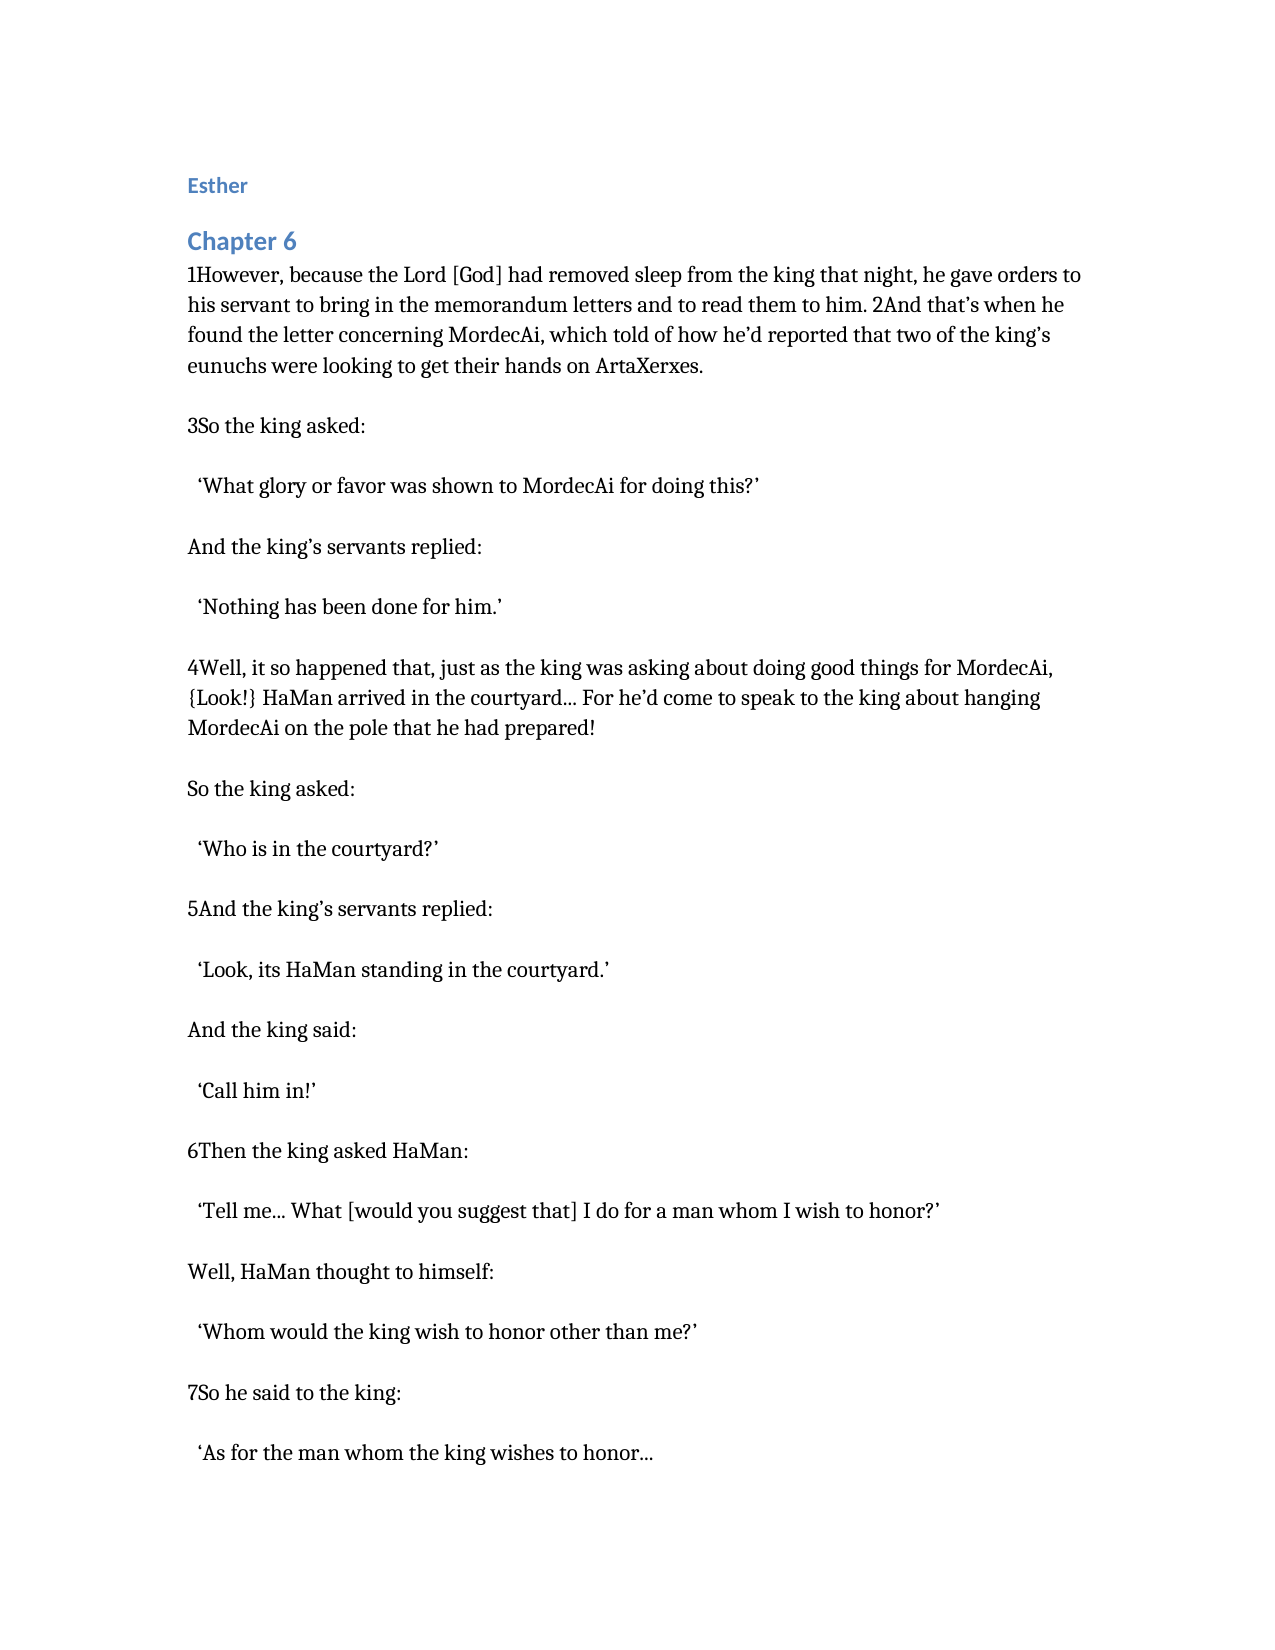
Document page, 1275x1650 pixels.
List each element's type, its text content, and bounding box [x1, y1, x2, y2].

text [187, 262, 1087, 1496]
subtitle Esther [187, 171, 1087, 199]
subtitle Chapter 6 [187, 224, 1087, 257]
